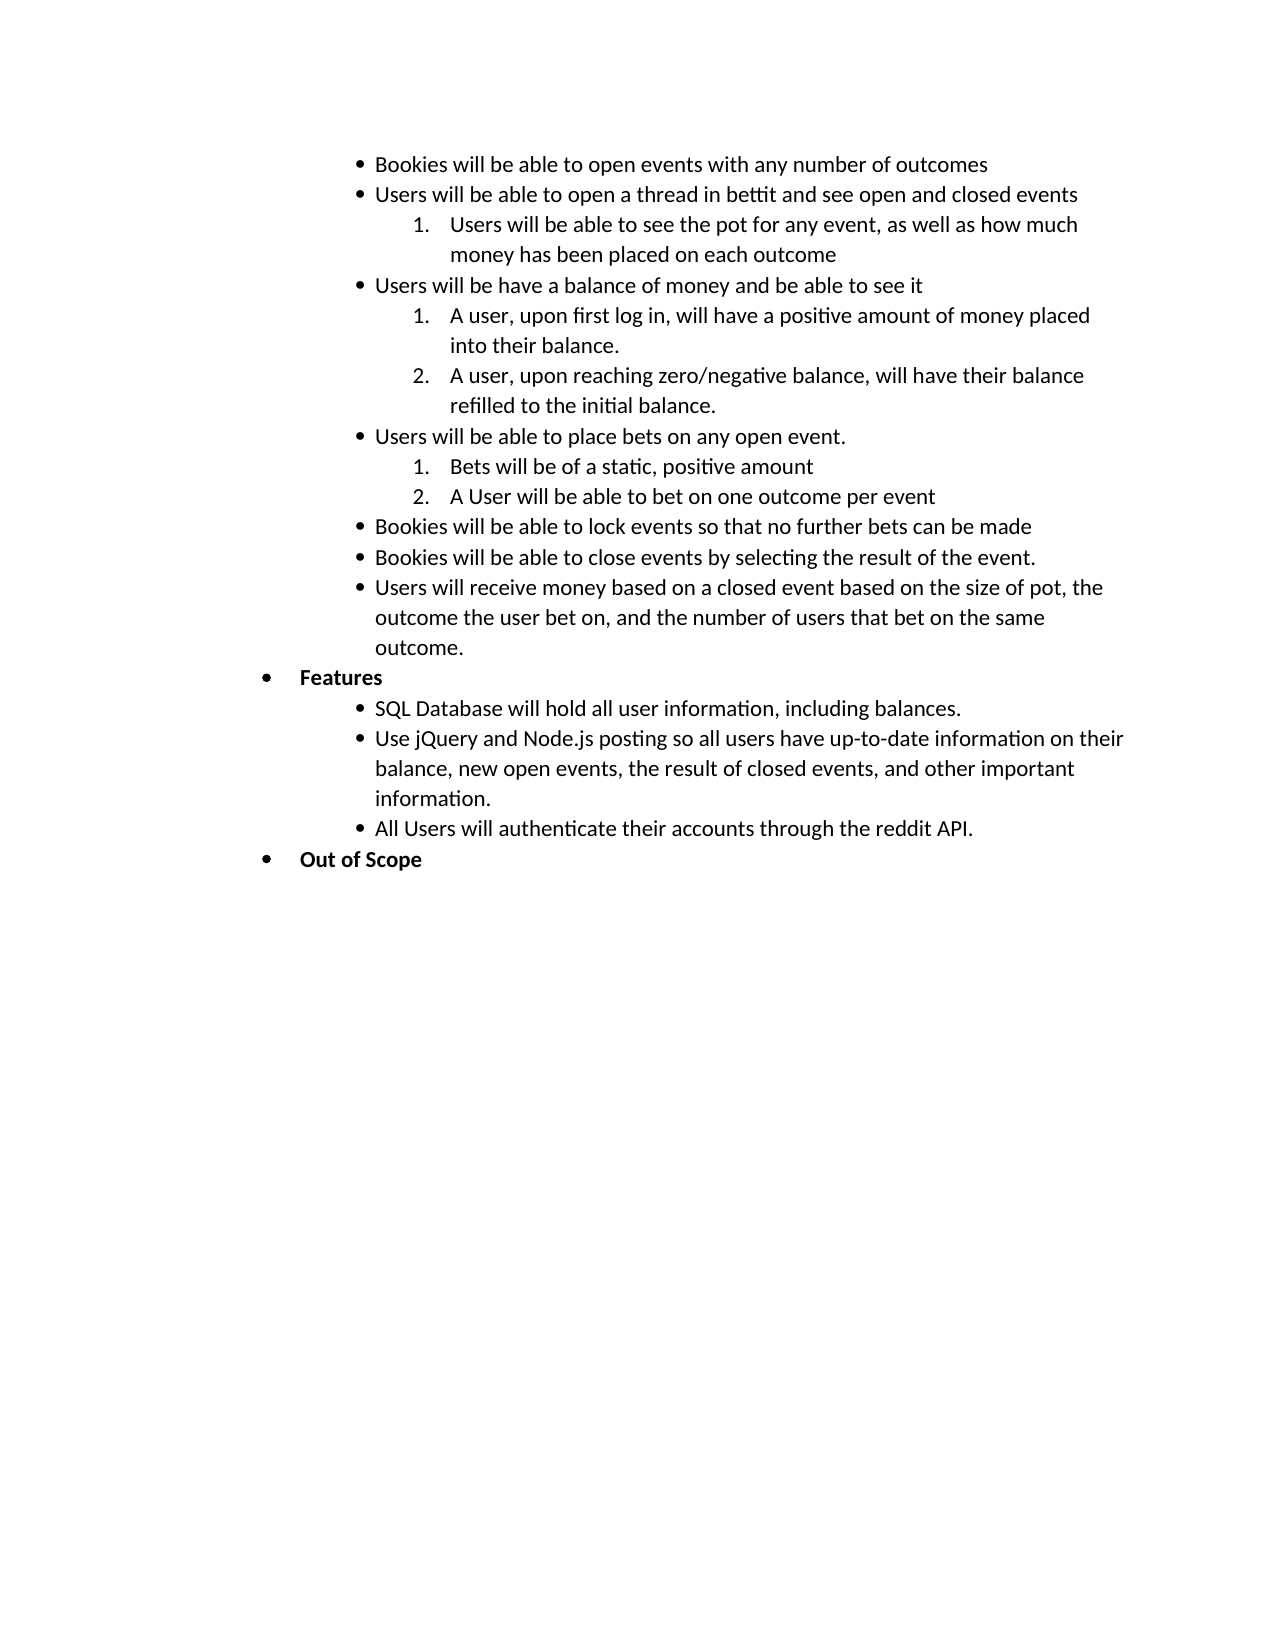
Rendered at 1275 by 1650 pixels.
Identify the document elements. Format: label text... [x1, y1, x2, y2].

list A User will be able to bet on one outcome per event [412, 482, 1125, 510]
list Users will be able to open a thread in bettit and see open and closed events [356, 180, 1125, 208]
list All Users will authenticate their accounts through the reddit API. [356, 814, 1125, 843]
list Features [262, 663, 1125, 692]
list Users will be able to place bets on any open event. [356, 422, 1125, 450]
list Out of Scope [262, 845, 1125, 873]
list SQL Database will hold all user information, including balances. [356, 694, 1125, 722]
list Users will be able to see the pot for any event, as well as how much money has been placed on each outcome [412, 210, 1125, 269]
list Bets will be of a static, positive amount [412, 452, 1125, 480]
list A user, upon first log in, will have a positive amount of money placed into their balance. [412, 301, 1125, 359]
list Bookies will be able to open events with any number of outcomes [356, 150, 1125, 178]
list Users will receive money based on a closed event based on the size of pot, the outcome the user bet on, and the number of users that bet on the same outcome. [356, 573, 1125, 661]
list Users will be have a balance of money and be able to see it [356, 271, 1125, 299]
list Bookies will be able to close events by selecting the result of the event. [356, 543, 1125, 571]
list Bookies will be able to lock events so that no further bets can be made [356, 512, 1125, 541]
list A user, upon reaching zero/negative balance, will have their balance refilled to the initial balance. [412, 361, 1125, 420]
list Use jQuery and Node.js posting so all users have up-to-date information on their balance, new open events, the result of closed events, and other important information. [356, 724, 1125, 812]
